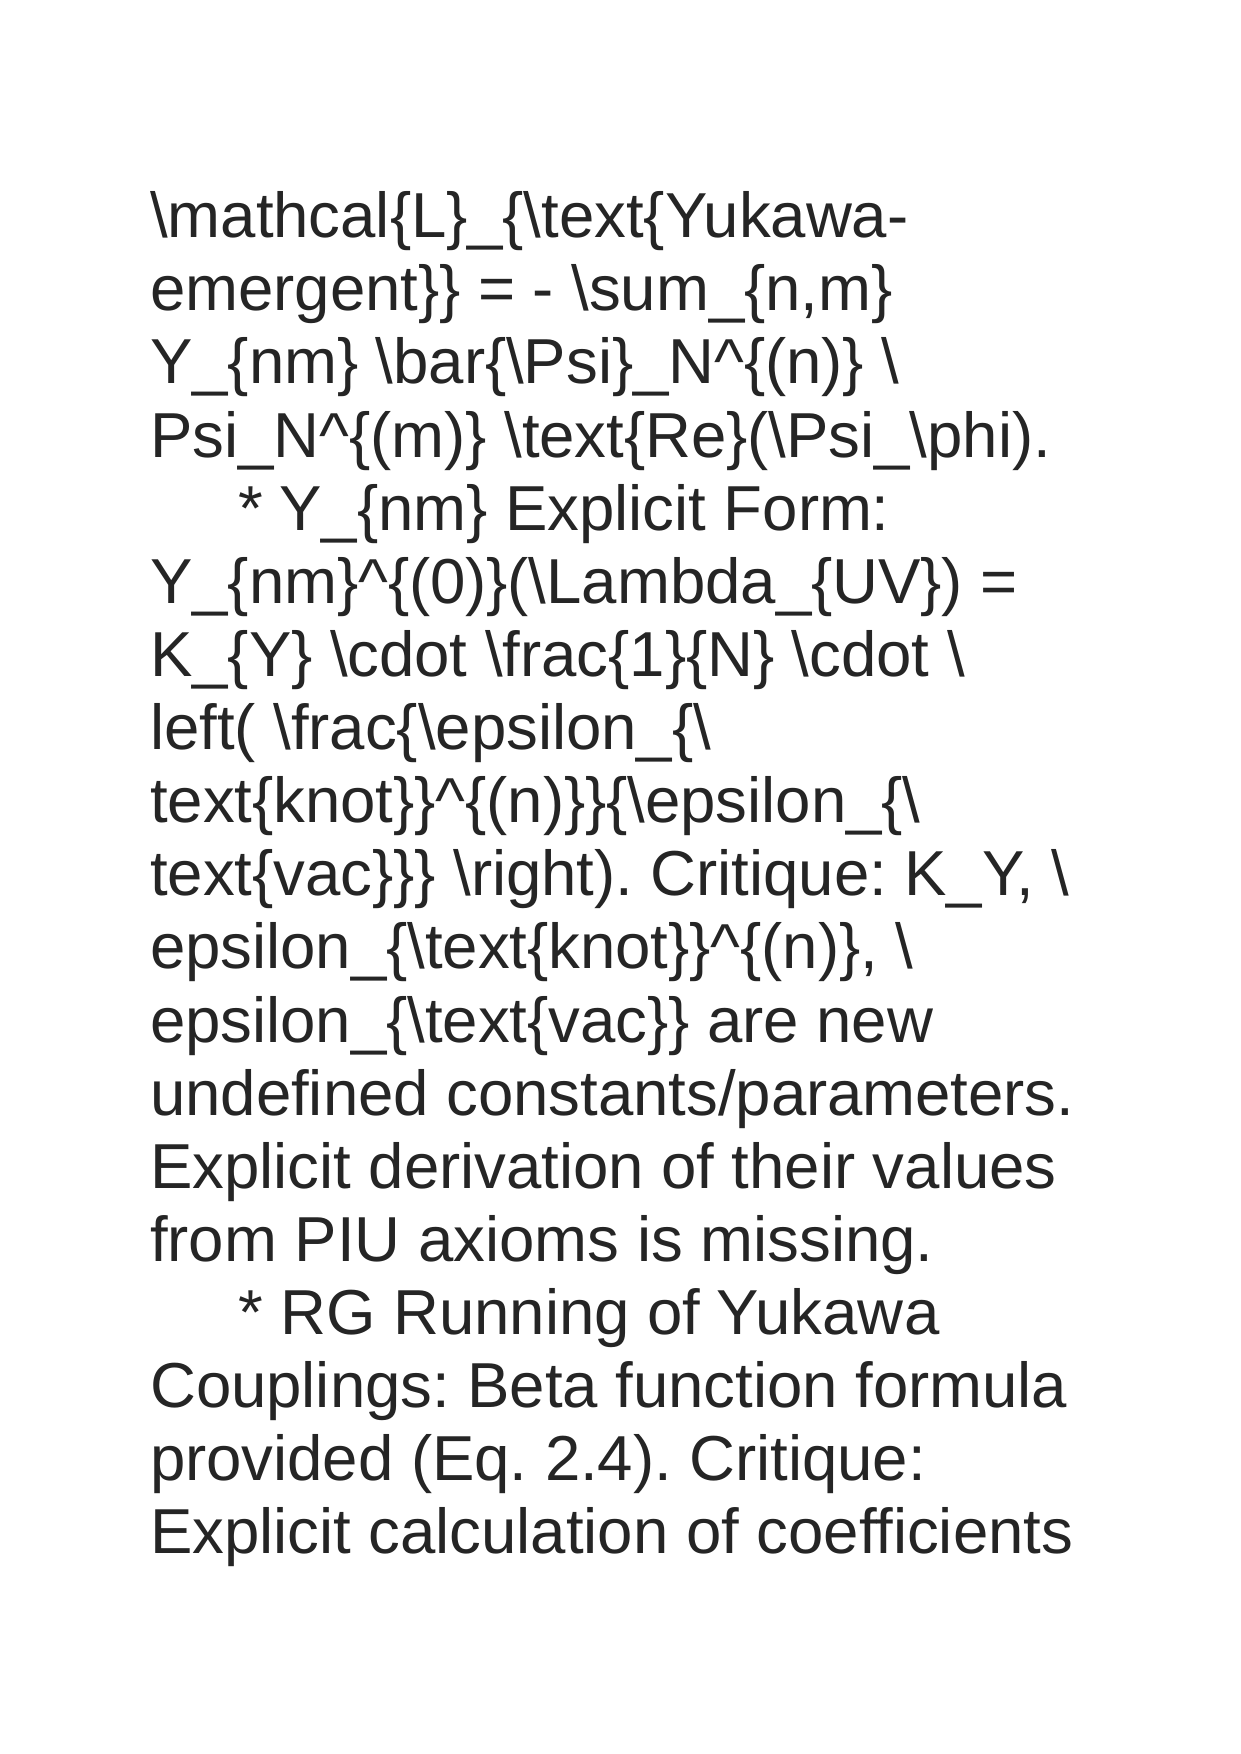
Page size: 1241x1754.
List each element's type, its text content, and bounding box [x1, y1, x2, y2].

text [150, 1281, 1090, 1573]
text * Y_{nm} Explicit Form: Y_{nm}^{(0)}(\Lambda_{UV}) = K_{Y} \cdot \frac{1}{N} \cdot \left( \frac{\epsilon_{\text{knot}}^{(n)}}{\epsilon_{\text{vac}}} \right). Critique: K_Y, \epsilon_{\text{knot}}^{(n)}, \epsilon_{\text{vac}} are new undefined constants/parameters. Explicit derivation of their values from PIU axioms is missing. [150, 477, 1090, 1281]
text \mathcal{L}_{\text{Yukawa-emergent}} = - \sum_{n,m} Y_{nm} \bar{\Psi}_N^{(n)} \Psi_N^{(m)} \text{Re}(\Psi_\phi). [150, 184, 1090, 477]
